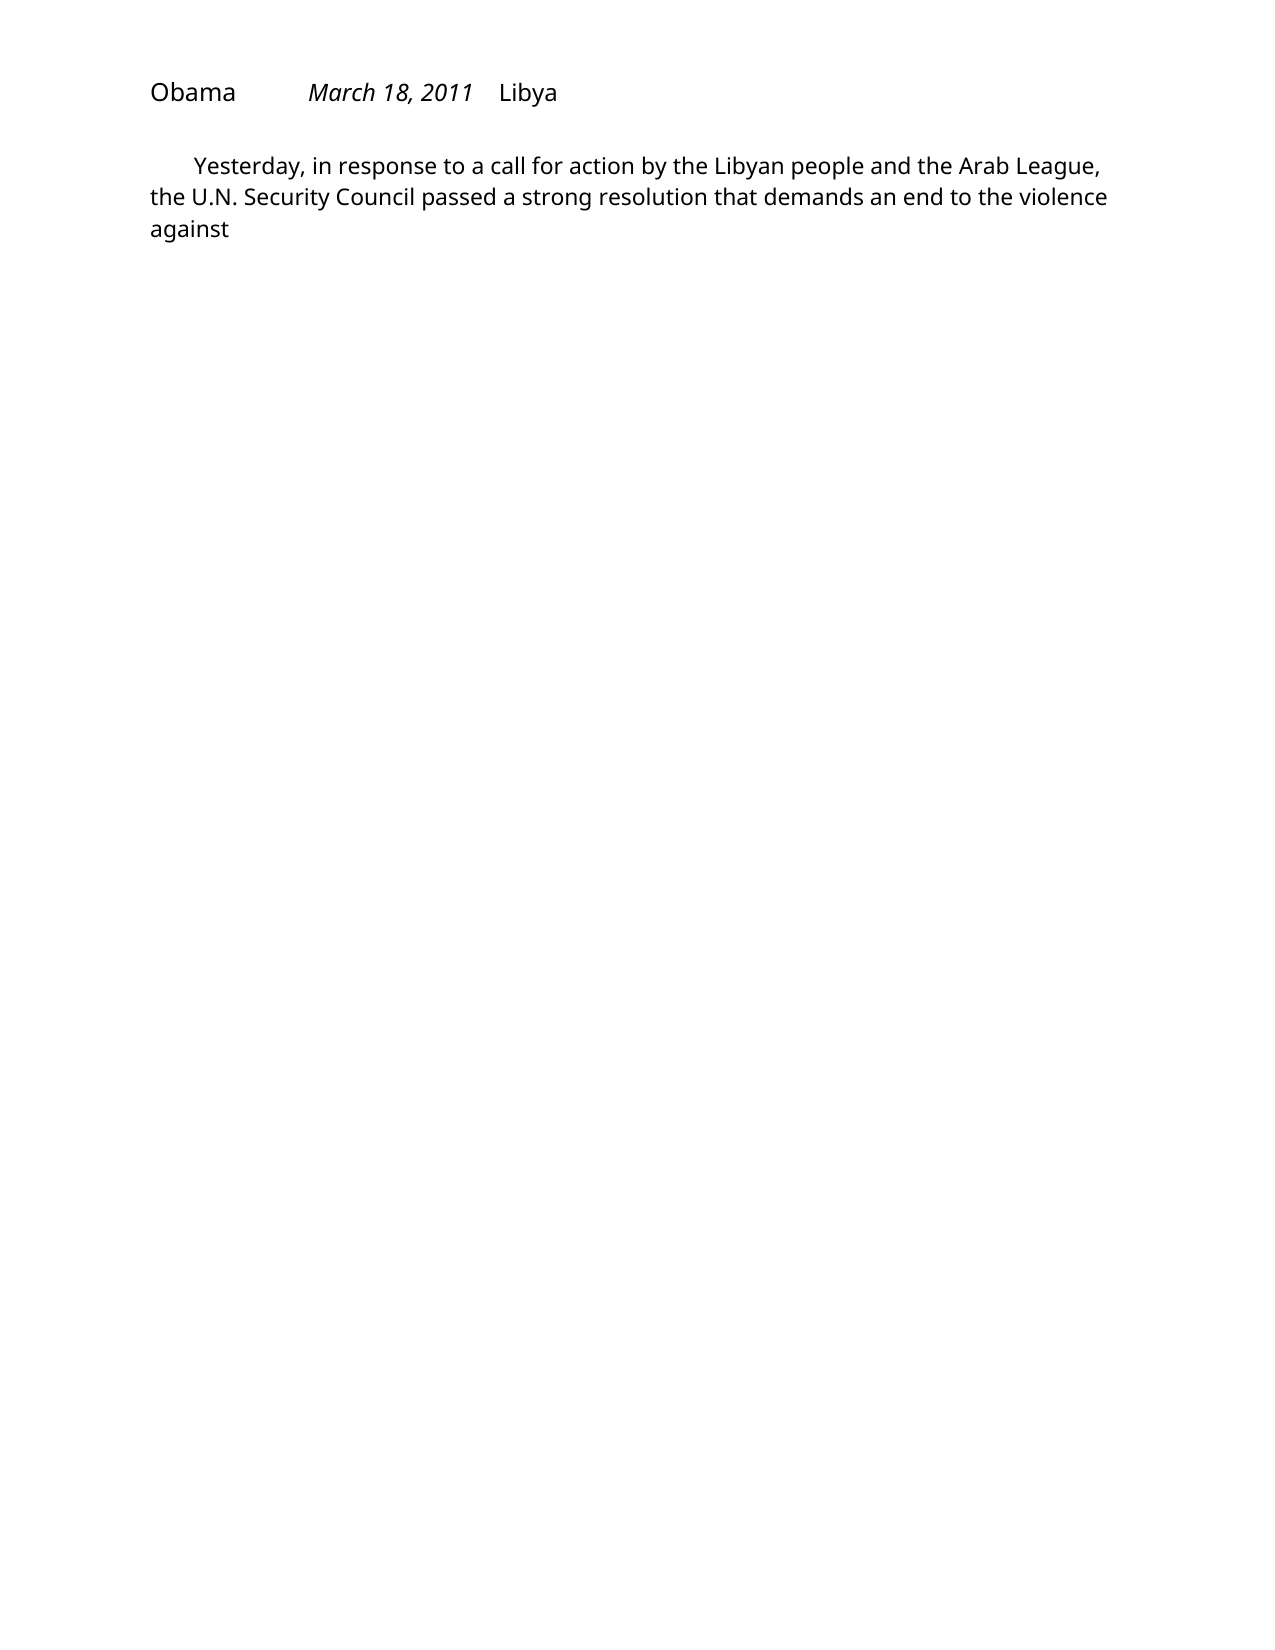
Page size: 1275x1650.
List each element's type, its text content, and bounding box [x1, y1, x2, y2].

text Yesterday, in response to a call for action by the Libyan people and the Arab League, the U.N. Security Council passed a strong resolution that demands an end to the violence against [150, 150, 1125, 244]
